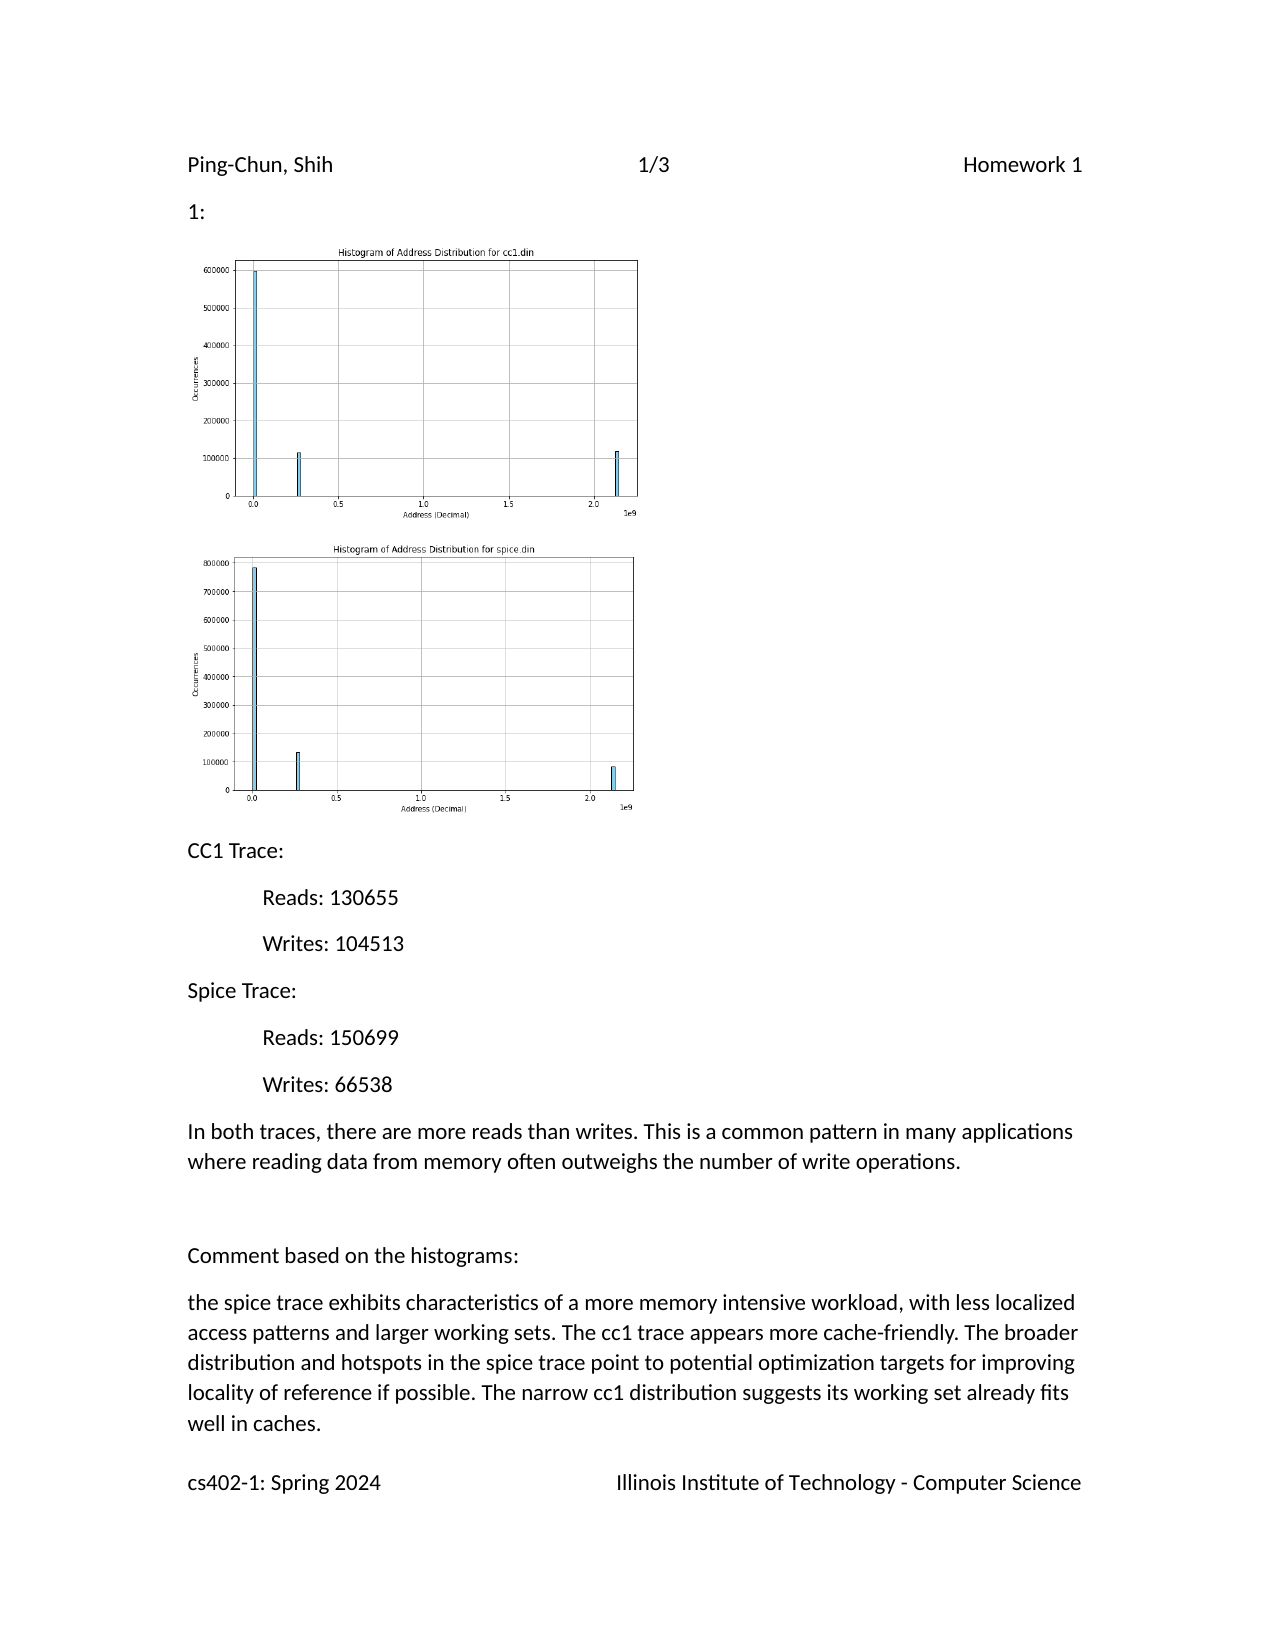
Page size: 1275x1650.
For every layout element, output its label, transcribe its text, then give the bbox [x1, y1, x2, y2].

text Reads: 150699 [187, 1023, 1087, 1051]
text Writes: 104513 [187, 929, 1087, 958]
text 1: [187, 197, 1087, 225]
text the spice trace exhibits characteristics of a more memory intensive workload, with less localized access patterns and larger working sets. The cc1 trace appears more cache-friendly. The broader distribution and hotspots in the spice trace point to potential optimization targets for improving locality of reference if possible. The narrow cc1 distribution suggests its working set already fits well in caches. [187, 1288, 1087, 1437]
text Ping-Chun, Shih 1/3 Homework 1 [187, 150, 1087, 178]
text Reads: 130655 [187, 883, 1087, 911]
text Writes: 66538 [187, 1070, 1087, 1098]
text Spice Trace: [187, 976, 1087, 1004]
text In both traces, there are more reads than writes. This is a common pattern in many applications where reading data from memory often outweighs the number of write operations. [187, 1117, 1087, 1175]
text CC1 Trace: [187, 836, 1087, 864]
picture [187, 541, 638, 817]
text Comment based on the histograms: [187, 1241, 1087, 1269]
picture [187, 243, 642, 523]
text cs402-1: Spring 2024 Illinois Institute of Technology - Computer Science [187, 1468, 1087, 1496]
